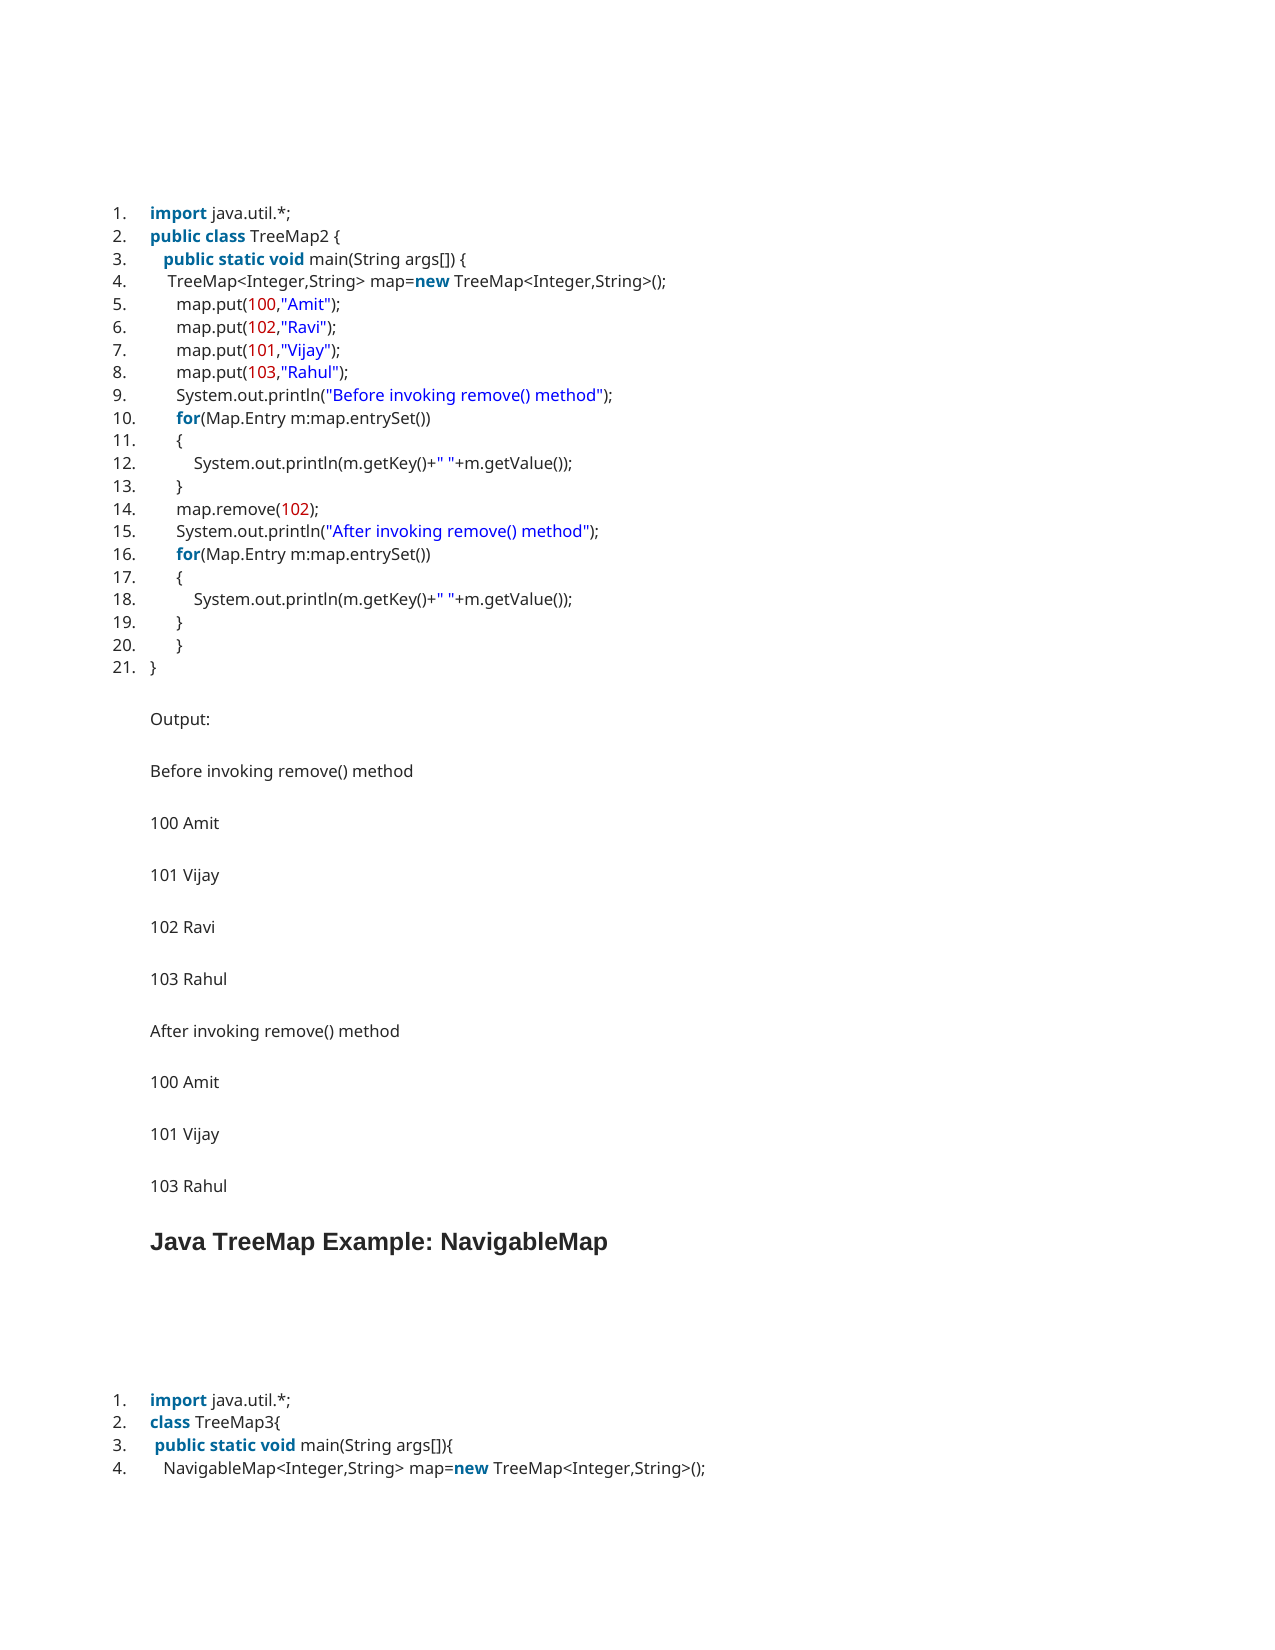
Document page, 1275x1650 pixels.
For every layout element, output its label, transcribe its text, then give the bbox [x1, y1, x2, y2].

list class TreeMap3{ [112, 1411, 1125, 1434]
text 103 Rahul [150, 967, 1125, 990]
list map.put(100,"Amit"); [112, 293, 1125, 315]
list TreeMap<Integer,String> map=new TreeMap<Integer,String>(); [112, 270, 1125, 293]
list public static void main(String args[]){ [112, 1434, 1125, 1456]
text 103 Rahul [150, 1175, 1125, 1197]
list } [112, 474, 1125, 497]
list map.put(102,"Ravi"); [112, 315, 1125, 338]
text 100 Amit [150, 1071, 1125, 1094]
list for(Map.Entry m:map.entrySet()) [112, 542, 1125, 565]
list map.remove(102); [112, 497, 1125, 520]
text 102 Ravi [150, 915, 1125, 938]
list public class TreeMap2 { [112, 224, 1125, 247]
list NavigableMap<Integer,String> map=new TreeMap<Integer,String>(); [112, 1456, 1125, 1479]
list import java.util.*; [112, 202, 1125, 224]
list System.out.println(m.getKey()+" "+m.getValue()); [112, 452, 1125, 474]
text 100 Amit [150, 812, 1125, 834]
list map.put(103,"Rahul"); [112, 361, 1125, 383]
list } [112, 611, 1125, 633]
text Output: [150, 708, 1125, 731]
list map.put(101,"Vijay"); [112, 338, 1125, 361]
list System.out.println("After invoking remove() method"); [112, 520, 1125, 542]
list System.out.println("Before invoking remove() method"); [112, 383, 1125, 406]
list } [112, 633, 1125, 656]
list { [112, 429, 1125, 452]
text After invoking remove() method [150, 1019, 1125, 1042]
list } [112, 656, 1125, 679]
text Java TreeMap Example: NavigableMap [150, 1227, 1125, 1255]
list for(Map.Entry m:map.entrySet()) [112, 406, 1125, 429]
text Before invoking remove() method [150, 760, 1125, 782]
list import java.util.*; [112, 1388, 1125, 1411]
text 101 Vijay [150, 863, 1125, 886]
list System.out.println(m.getKey()+" "+m.getValue()); [112, 588, 1125, 611]
text 101 Vijay [150, 1123, 1125, 1146]
list { [112, 565, 1125, 588]
list public static void main(String args[]) { [112, 247, 1125, 270]
